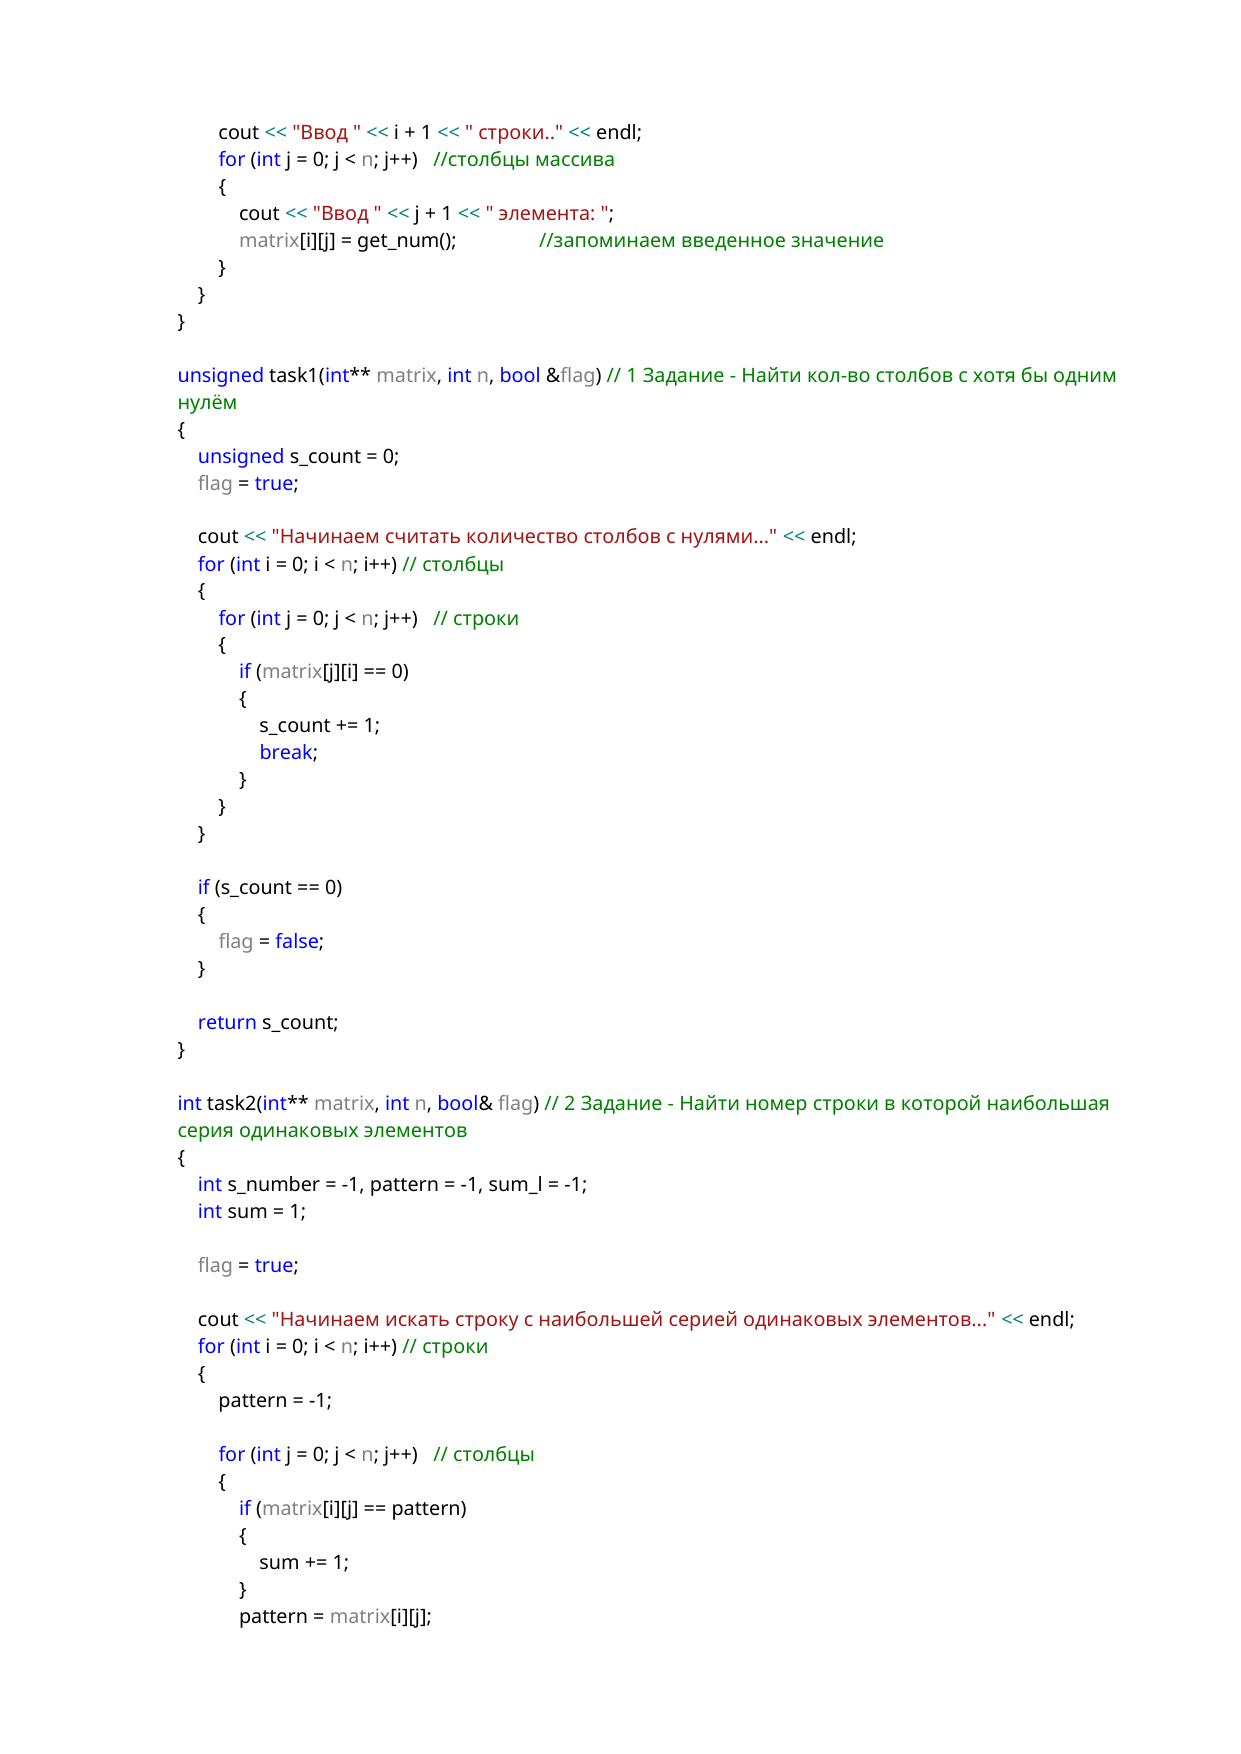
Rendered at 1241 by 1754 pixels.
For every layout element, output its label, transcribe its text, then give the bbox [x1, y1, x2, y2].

text unsigned s_count = 0; [177, 442, 1152, 469]
text } [177, 1035, 1152, 1062]
text int sum = 1; [177, 1197, 1152, 1224]
text for (int j = 0; j < n; j++) // столбцы [177, 1440, 1152, 1467]
text for (int i = 0; i < n; i++) // строки [177, 1332, 1152, 1359]
text pattern = -1; [177, 1386, 1152, 1413]
text cout << "Начинаем считать количество столбов с нулями..." << endl; [177, 523, 1152, 550]
text for (int i = 0; i < n; i++) // столбцы [177, 550, 1152, 577]
text if (s_count == 0) [177, 873, 1152, 901]
text { [177, 901, 1152, 927]
text { [177, 1359, 1152, 1386]
text { [177, 685, 1152, 712]
text { [177, 577, 1152, 604]
text } [177, 307, 1152, 334]
text { [177, 1467, 1152, 1494]
text flag = false; [177, 927, 1152, 954]
text pattern = matrix[i][j]; [177, 1602, 1152, 1629]
text } [177, 954, 1152, 981]
text int s_number = -1, pattern = -1, sum_l = -1; [177, 1170, 1152, 1197]
text unsigned task1(int** matrix, int n, bool &flag) // 1 Задание - Найти кол-во столбов с хотя бы одним нулём [177, 361, 1152, 415]
text flag = true; [177, 1251, 1152, 1278]
text for (int j = 0; j < n; j++) // строки [177, 604, 1152, 631]
text break; [177, 739, 1152, 766]
text flag = true; [177, 469, 1152, 496]
text if (matrix[i][j] == pattern) [177, 1494, 1152, 1521]
text { [177, 172, 1152, 199]
text return s_count; [177, 1008, 1152, 1035]
text } [177, 819, 1152, 847]
text { [177, 1521, 1152, 1548]
text { [177, 631, 1152, 658]
text cout << "Ввод " << j + 1 << " элемента: "; [177, 199, 1152, 226]
text { [177, 1143, 1152, 1170]
text { [177, 415, 1152, 442]
text int task2(int** matrix, int n, bool& flag) // 2 Задание - Найти номер строки в которой наибольшая серия одинаковых элементов [177, 1089, 1152, 1143]
text sum += 1; [177, 1548, 1152, 1575]
text matrix[i][j] = get_num(); //запоминаем введенное значение [177, 226, 1152, 253]
text cout << "Начинаем искать строку с наибольшей серией одинаковых элементов..." << endl; [177, 1305, 1152, 1332]
text } [177, 280, 1152, 307]
text cout << "Ввод " << i + 1 << " строки.." << endl; [177, 118, 1152, 145]
text } [177, 253, 1152, 280]
text s_count += 1; [177, 712, 1152, 739]
text for (int j = 0; j < n; j++) //столбцы массива [177, 145, 1152, 172]
text } [177, 766, 1152, 793]
text } [177, 1575, 1152, 1602]
text if (matrix[j][i] == 0) [177, 658, 1152, 685]
text } [177, 793, 1152, 819]
